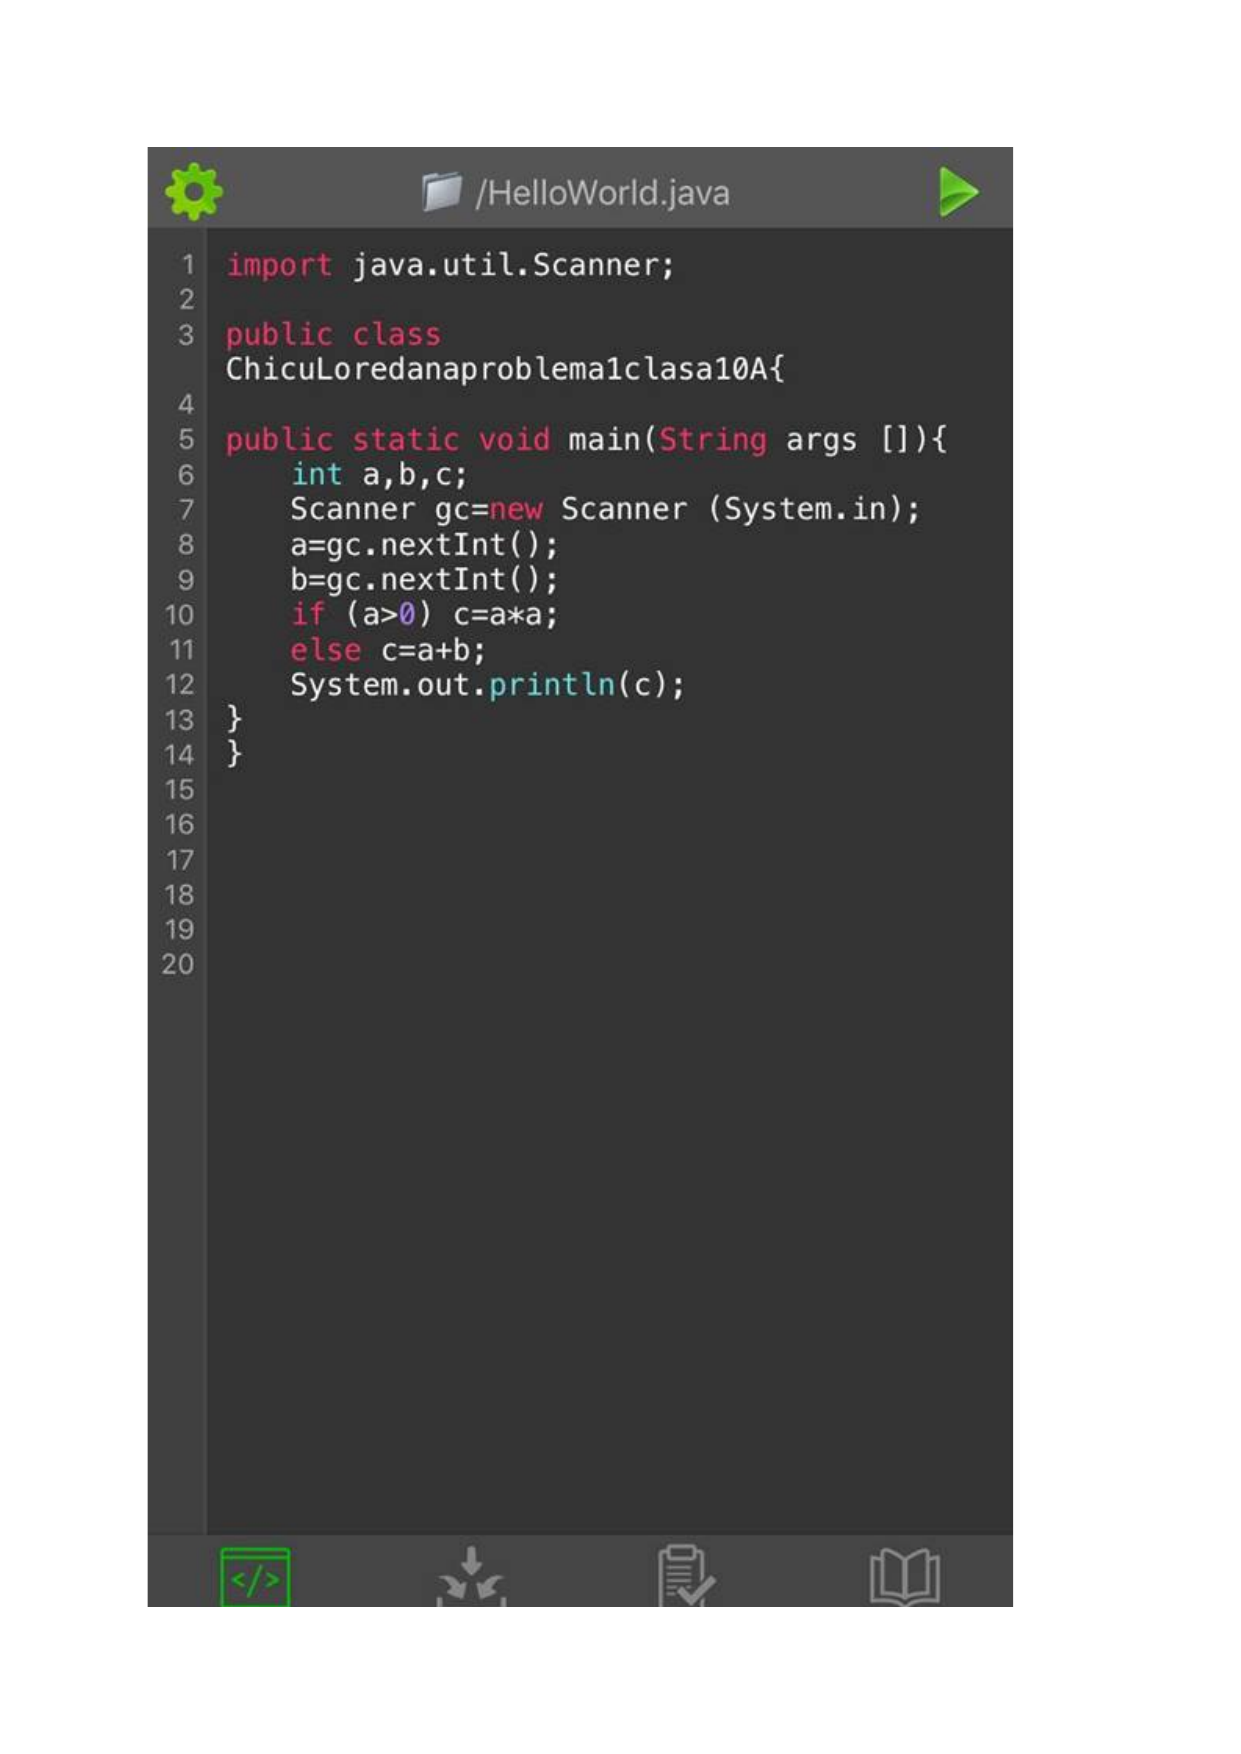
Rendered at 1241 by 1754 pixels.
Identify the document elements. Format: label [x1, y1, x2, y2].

picture [147, 147, 1014, 1607]
